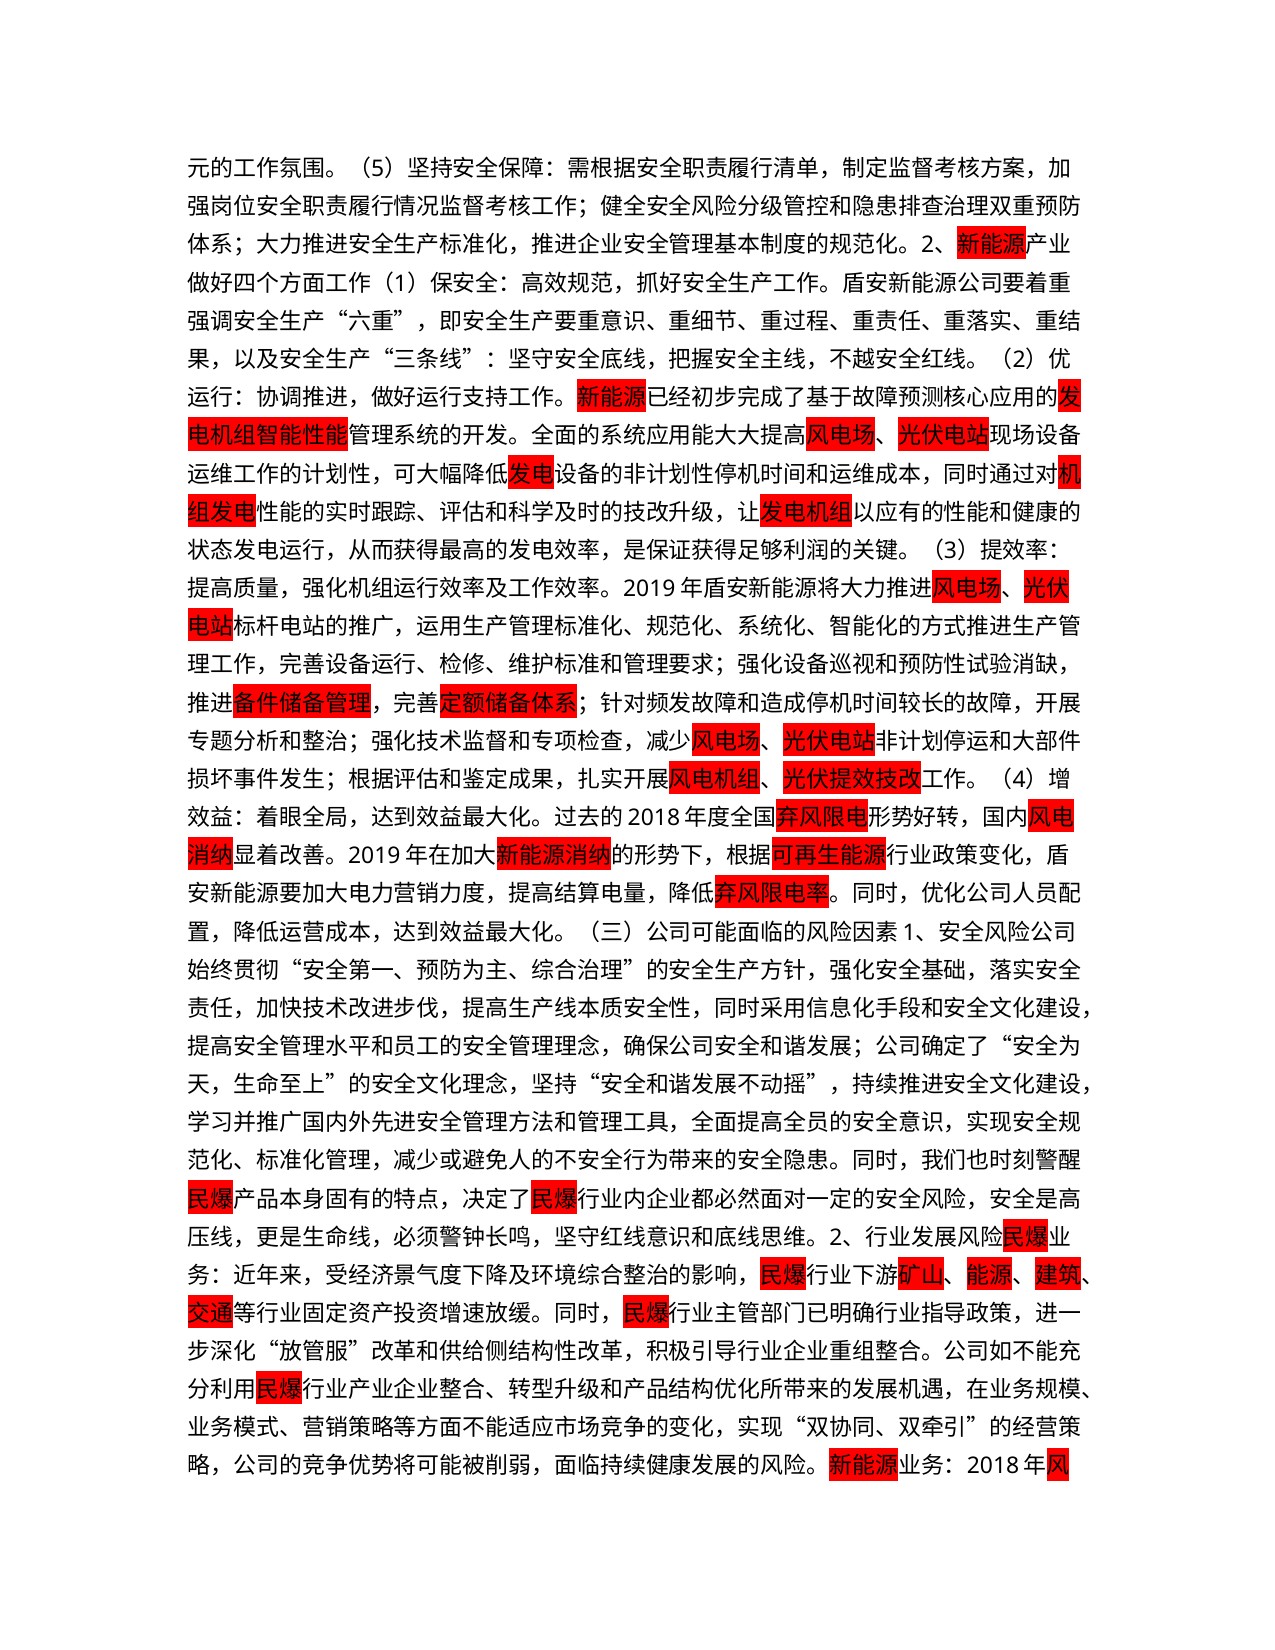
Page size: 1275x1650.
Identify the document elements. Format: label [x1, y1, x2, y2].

text [187, 150, 1087, 1481]
